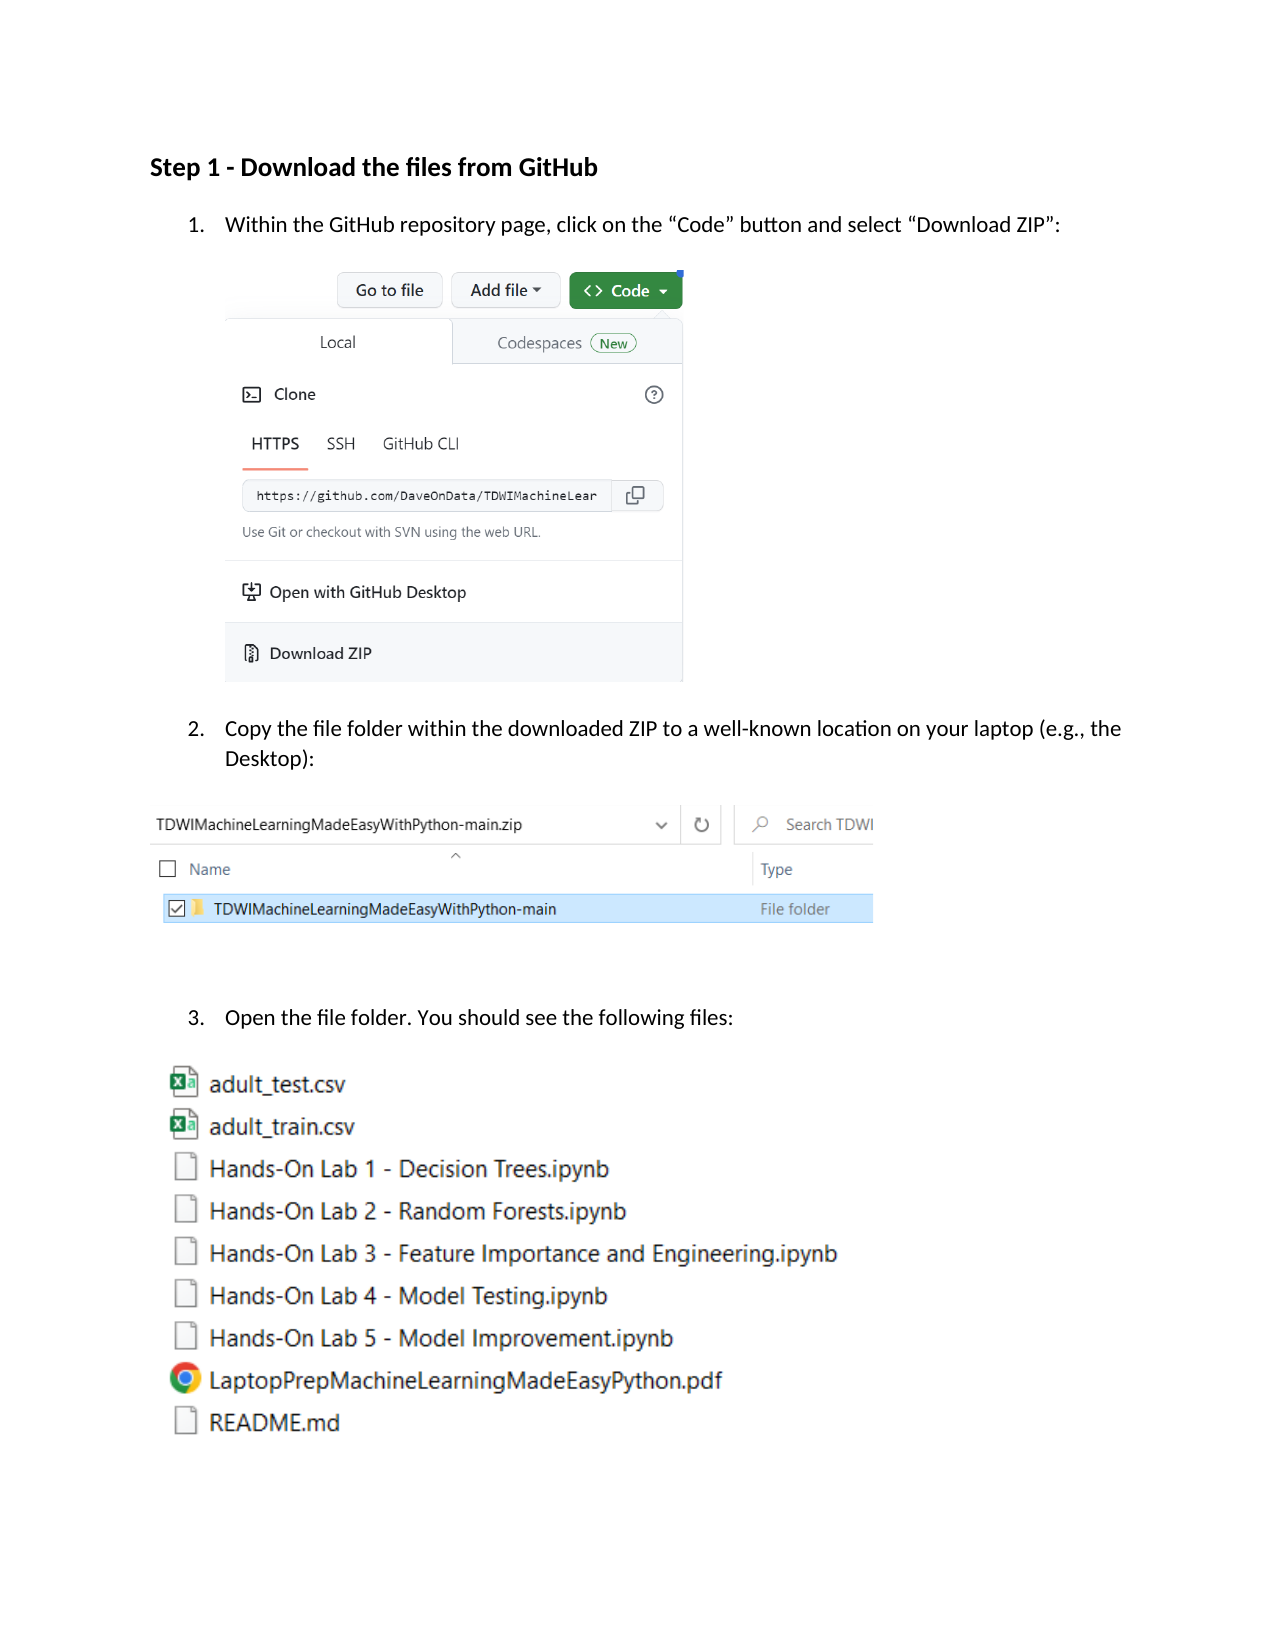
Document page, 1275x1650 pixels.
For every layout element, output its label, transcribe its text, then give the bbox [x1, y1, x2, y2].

text Step 1 - Download the files from GitHub [150, 150, 1125, 183]
picture [150, 805, 874, 947]
list Open the file folder. You should see the following files: [187, 1003, 1125, 1031]
list Copy the file folder within the downloaded ZIP to a well-known location on your laptop (e.g., the Desktop): [187, 714, 1125, 772]
picture [225, 270, 684, 682]
list Within the GitHub repository page, click on the “Code” button and select “Download ZIP”: [187, 210, 1125, 238]
picture [150, 1063, 849, 1458]
